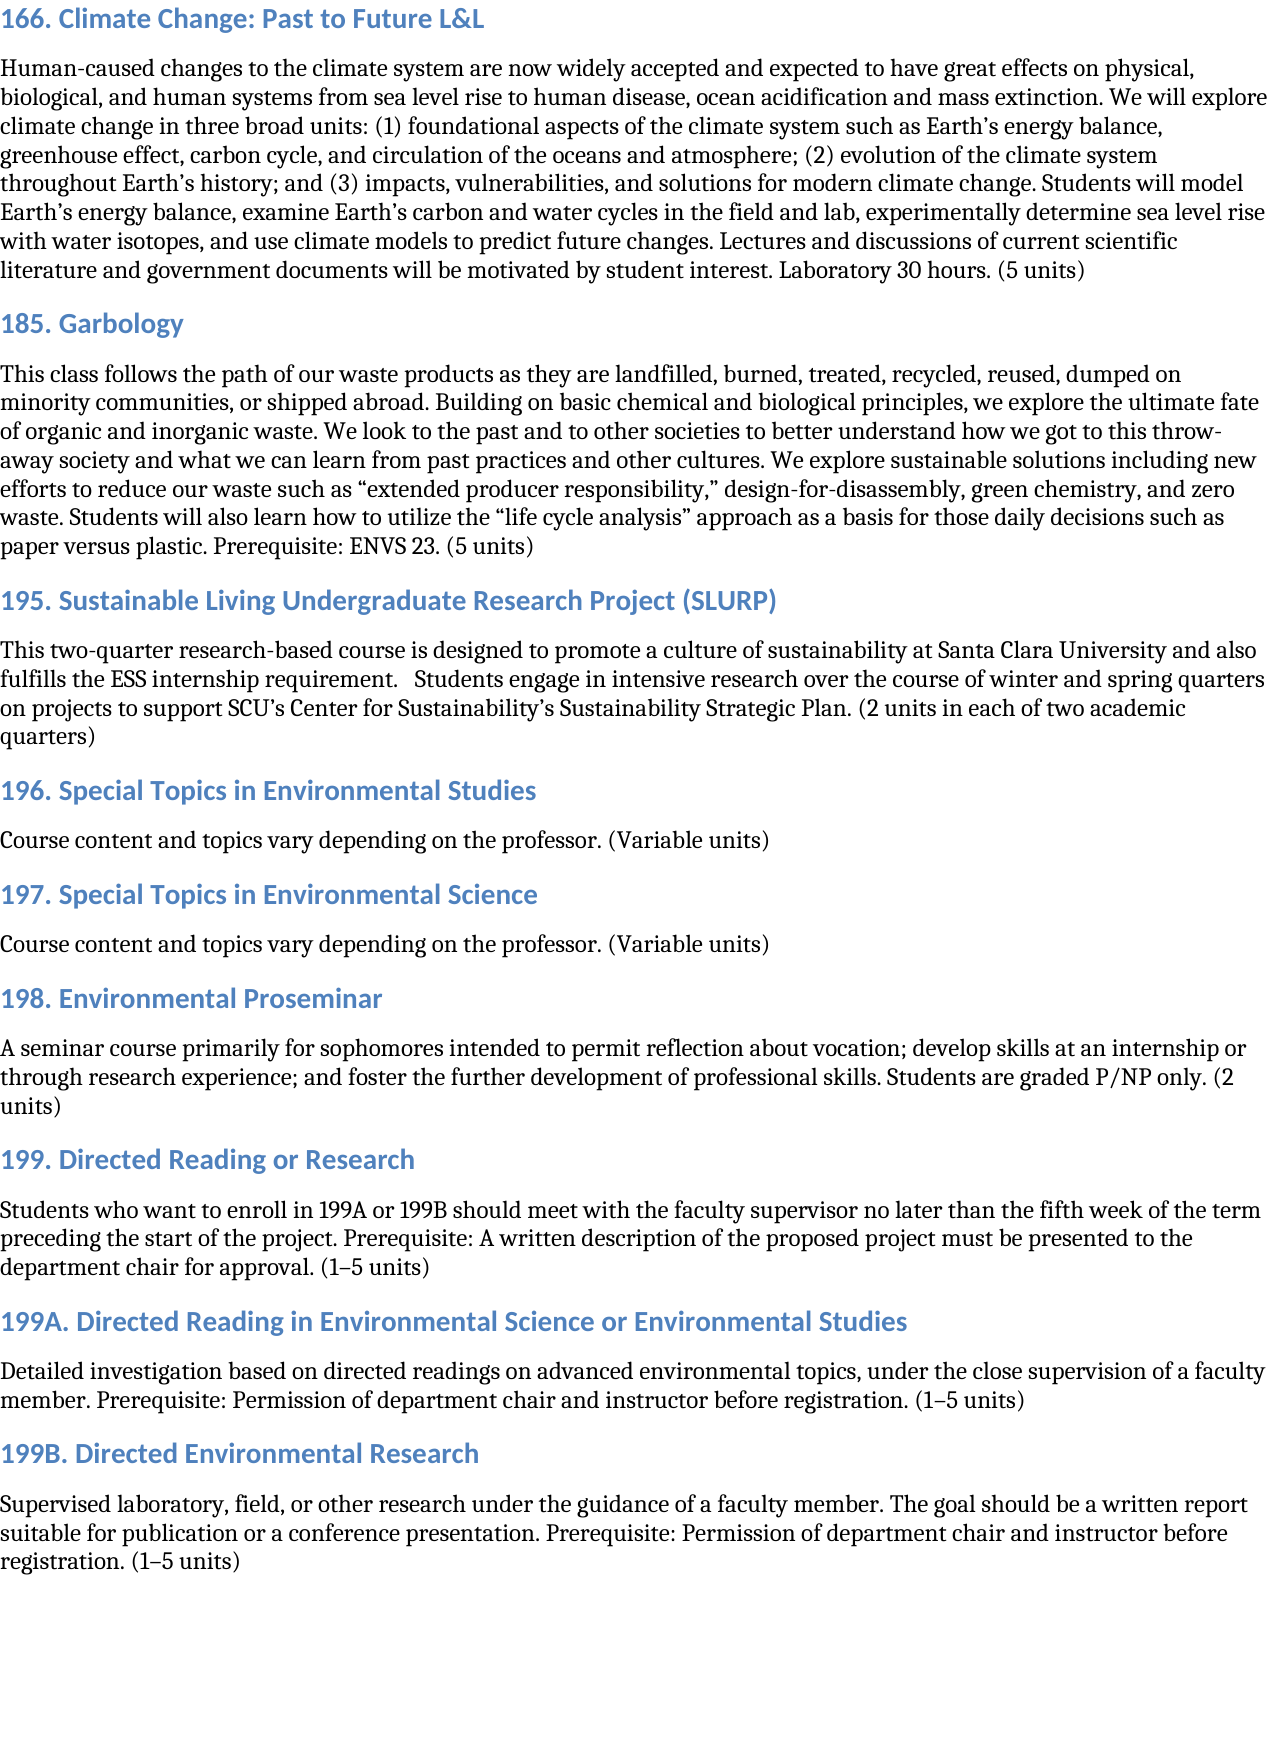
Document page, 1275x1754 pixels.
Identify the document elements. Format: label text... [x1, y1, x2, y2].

text Human-caused changes to the climate system are now widely accepted and expected to have great effects on physical, biological, and human systems from sea level rise to human disease, ocean acidification and mass extinction. We will explore climate change in three broad units: (1) foundational aspects of the climate system such as Earth’s energy balance, greenhouse effect, carbon cycle, and circulation of the oceans and atmosphere; (2) evolution of the climate system throughout Earth’s history; and (3) impacts, vulnerabilities, and solutions for modern climate change. Students will model Earth’s energy balance, examine Earth’s carbon and water cycles in the field and lab, experimentally determine sea level rise with water isotopes, and use climate models to predict future changes. Lectures and discussions of current scientific literature and government documents will be motivated by student interest. Laboratory 30 hours. (5 units) [0, 54, 1275, 284]
subtitle 199A. Directed Reading in Environmental Science or Environmental Studies [0, 1303, 1275, 1338]
subtitle 166. Climate Change: Past to Future L&L [0, 0, 1275, 36]
text Supervised laboratory, field, or other research under the guidance of a faculty member. The goal should be a written report suitable for publication or a conference presentation. Prerequisite: Permission of department chair and instructor before registration. (1–5 units) [0, 1490, 1275, 1576]
subtitle 195. Sustainable Living Undergraduate Research Project (SLURP) [0, 582, 1275, 617]
subtitle 199. Directed Reading or Research [0, 1141, 1275, 1177]
subtitle 198. Environmental Proseminar [0, 980, 1275, 1015]
subtitle 185. Garbology [0, 305, 1275, 341]
text This two-quarter research-based course is designed to promote a culture of sustainability at Santa Clara University and also fulfills the ESS internship requirement. Students engage in intensive research over the course of winter and spring quarters on projects to support SCU’s Center for Sustainability’s Sustainability Strategic Plan. (2 units in each of two academic quarters) [0, 636, 1275, 751]
subtitle 196. Special Topics in Environmental Studies [0, 772, 1275, 807]
text This class follows the path of our waste products as they are landfilled, burned, treated, recycled, reused, dumped on minority communities, or shipped abroad. Building on basic chemical and biological principles, we explore the ultimate fate of organic and inorganic waste. We look to the past and to other societies to better understand how we got to this throw-away society and what we can learn from past practices and other cultures. We explore sustainable solutions including new efforts to reduce our waste such as “extended producer responsibility,” design-for-disassembly, green chemistry, and zero waste. Students will also learn how to utilize the “life cycle analysis” approach as a basis for those daily decisions such as paper versus plastic. Prerequisite: ENVS 23. (5 units) [0, 359, 1275, 561]
text Course content and topics vary depending on the professor. (Variable units) [0, 930, 1275, 959]
text Students who want to enroll in 199A or 199B should meet with the faculty supervisor no later than the fifth week of the term preceding the start of the project. Prerequisite: A written description of the proposed project must be presented to the department chair for approval. (1–5 units) [0, 1196, 1275, 1282]
subtitle 197. Special Topics in Environmental Science [0, 876, 1275, 911]
text A seminar course primarily for sophomores intended to permit reflection about vocation; develop skills at an internship or through research experience; and foster the further development of professional skills. Students are graded P/NP only. (2 units) [0, 1034, 1275, 1120]
text Course content and topics vary depending on the professor. (Variable units) [0, 826, 1275, 855]
text Detailed investigation based on directed readings on advanced environmental topics, under the close supervision of a faculty member. Prerequisite: Permission of department chair and instructor before registration. (1–5 units) [0, 1357, 1275, 1414]
subtitle 199B. Directed Environmental Research [0, 1435, 1275, 1471]
